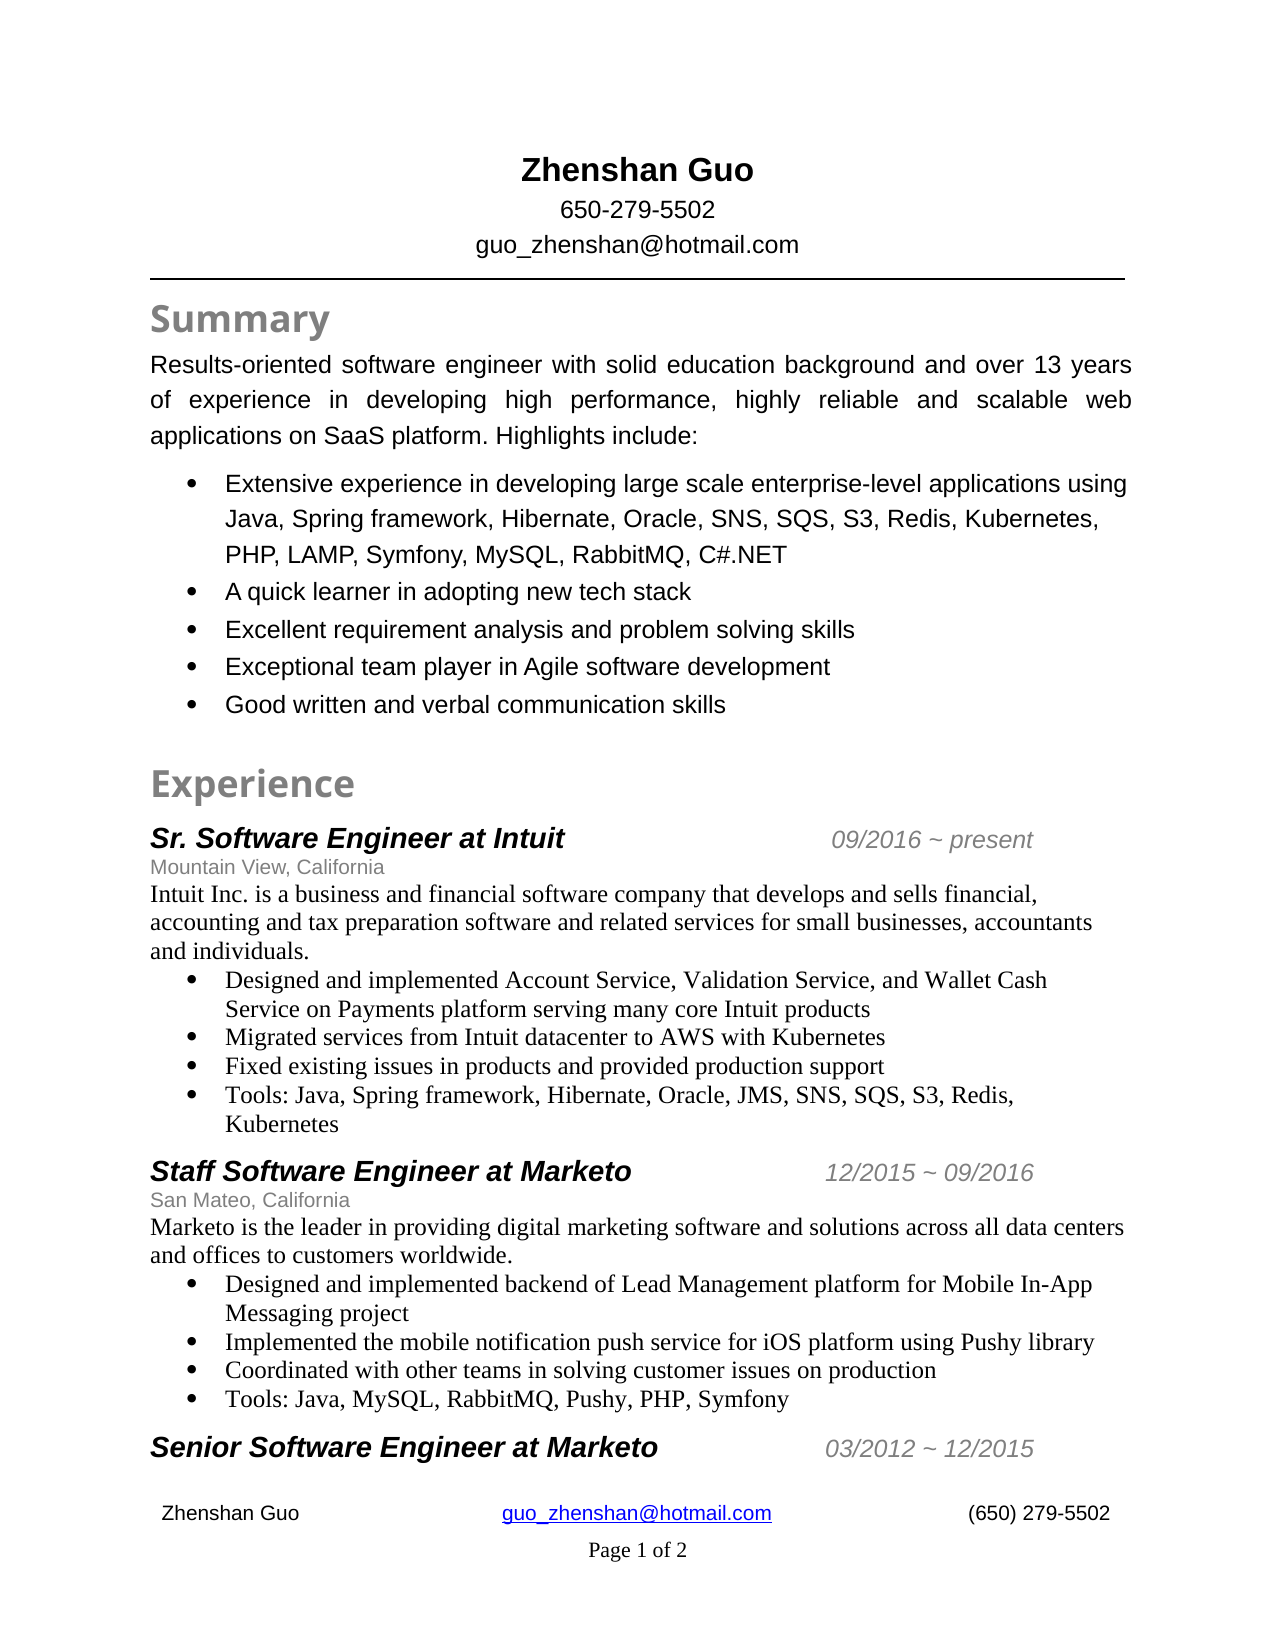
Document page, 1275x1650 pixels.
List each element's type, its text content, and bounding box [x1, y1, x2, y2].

list Fixed existing issues in products and provided production support [187, 1051, 1125, 1080]
list Tools: Java, Spring framework, Hibernate, Oracle, JMS, SNS, SQS, S3, Redis, Kubernetes [187, 1080, 1125, 1137]
list Migrated services from Intuit datacenter to AWS with Kubernetes [187, 1022, 1125, 1051]
text Summary [150, 292, 1134, 343]
list Implemented the mobile notification push service for iOS platform using Pushy library [187, 1327, 1125, 1355]
list San Mateo, California [150, 1188, 1125, 1212]
list Coordinated with other teams in solving customer issues on production [187, 1355, 1125, 1384]
list Excellent requirement analysis and problem solving skills [187, 610, 1134, 645]
text 650-279-5502 [150, 195, 1125, 224]
list Good written and verbal communication skills [187, 685, 1134, 720]
text Intuit Inc. is a business and financial software company that develops and sells financial, accounting and tax preparation software and related services for small businesses, accountants and individuals. [150, 879, 1125, 965]
list Senior Software Engineer at Marketo 03/2012 ~ 12/2015 [150, 1429, 1125, 1463]
list Exceptional team player in Agile software development [187, 647, 1134, 683]
list Designed and implemented backend of Lead Management platform for Mobile In-App Messaging project [187, 1269, 1125, 1327]
list Staff Software Engineer at Marketo 12/2015 ~ 09/2016 [150, 1154, 1125, 1188]
list Extensive experience in developing large scale enterprise-level applications using Java, Spring framework, Hibernate, Oracle, SNS, SQS, S3, Redis, Kubernetes, PHP, LAMP, Symfony, MySQL, RabbitMQ, C#.NET [187, 464, 1134, 570]
text Experience [150, 758, 1134, 809]
text guo_zhenshan@hotmail.com [150, 230, 1125, 278]
text Zhenshan Guo [150, 150, 1125, 188]
list Tools: Java, MySQL, RabbitMQ, Pushy, PHP, Symfony [187, 1384, 1125, 1413]
list Mountain View, California [150, 855, 1125, 879]
list A quick learner in adopting new tech stack [187, 572, 1134, 608]
text Marketo is the leader in providing digital marketing software and solutions across all data centers and offices to customers worldwide. [150, 1212, 1125, 1269]
list Designed and implemented Account Service, Validation Service, and Wallet Cash Service on Payments platform serving many core Intuit products [187, 965, 1125, 1022]
list Sr. Software Engineer at Intuit 09/2016 ~ present [150, 821, 1125, 855]
text Results-oriented software engineer with solid education background and over 13 years of experience in developing high performance, highly reliable and scalable web applications on SaaS platform. Highlights include: [150, 345, 1134, 451]
